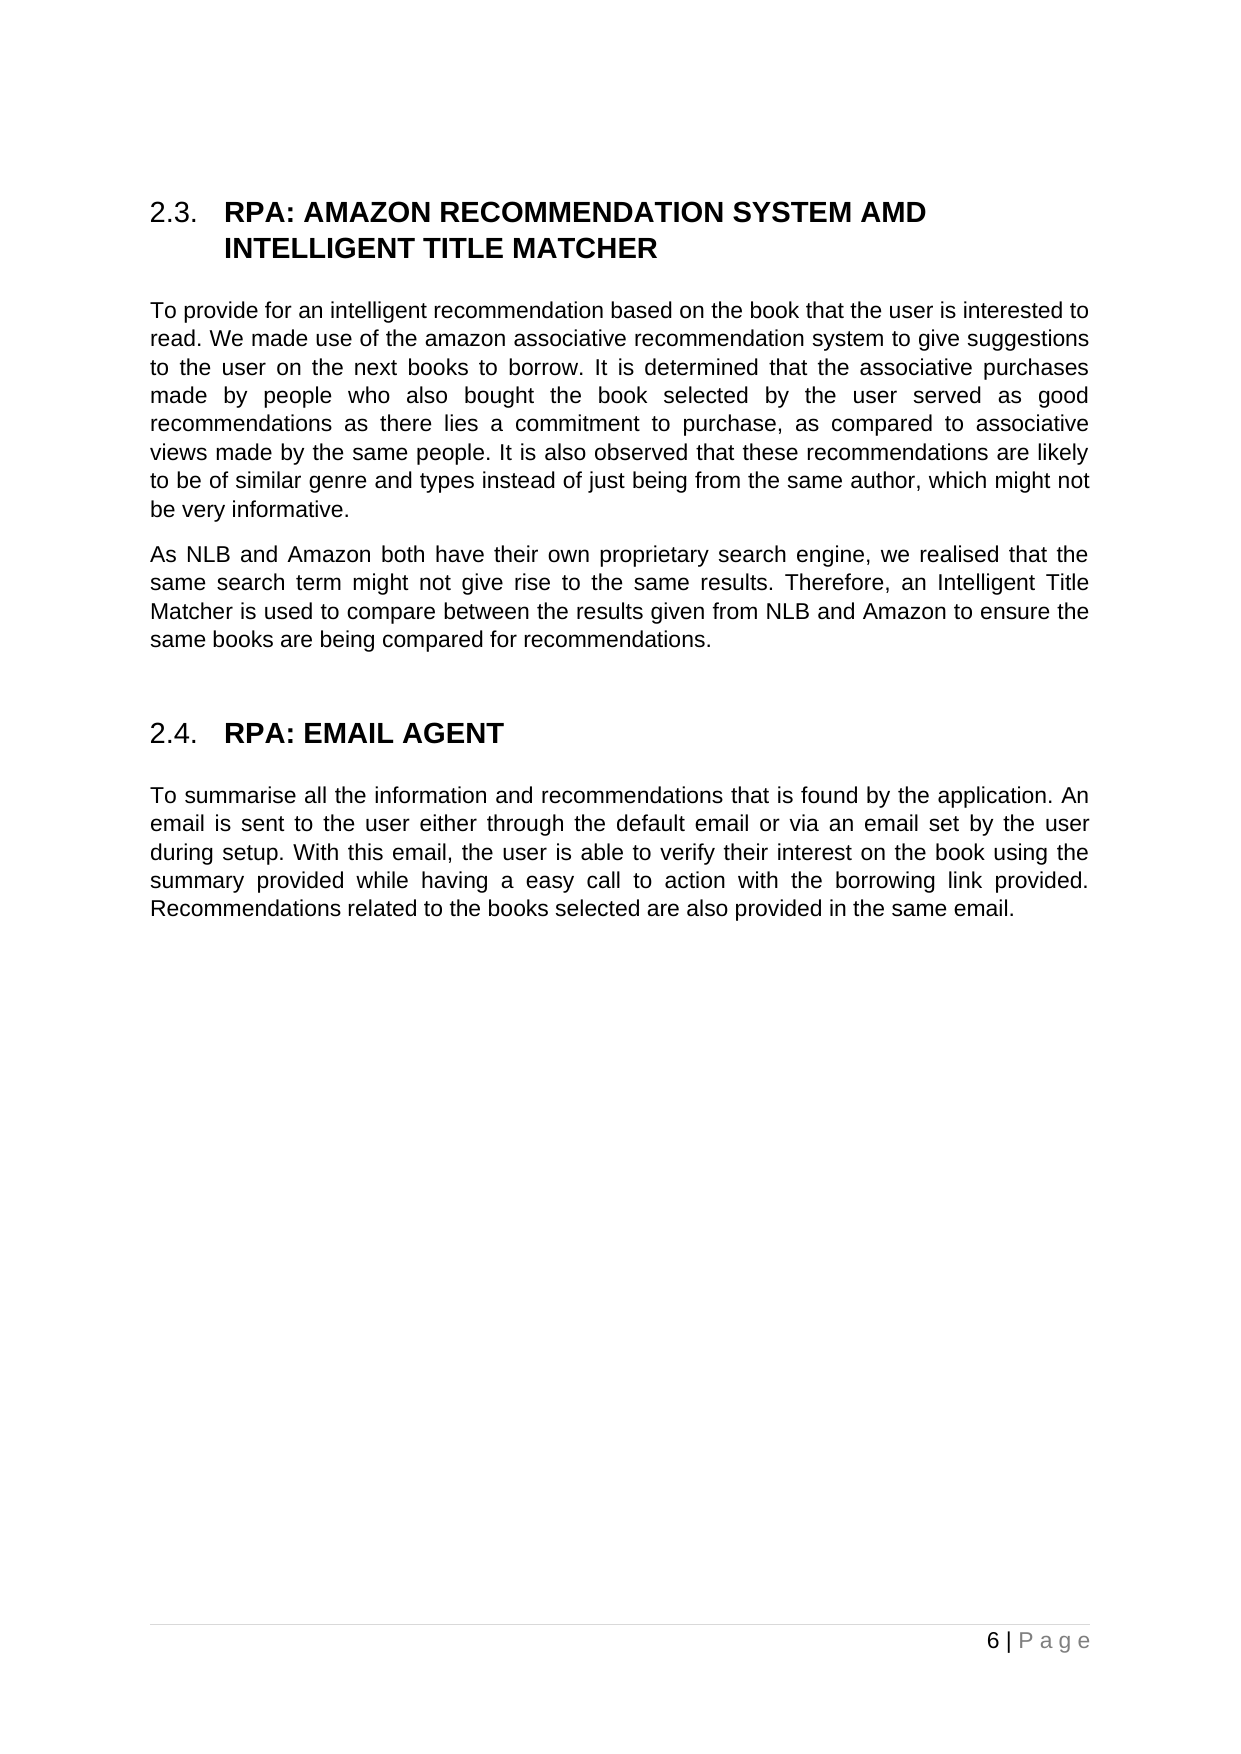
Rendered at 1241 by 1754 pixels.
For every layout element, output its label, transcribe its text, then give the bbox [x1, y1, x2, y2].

text As NLB and Amazon both have their own proprietary search engine, we realised that the same search term might not give rise to the same results. Therefore, an Intelligent Title Matcher is used to compare between the results given from NLB and Amazon to ensure the same books are being compared for recommendations. [150, 541, 1090, 652]
text RPA: Email agent [149, 716, 1090, 750]
text To summarise all the information and recommendations that is found by the application. An email is sent to the user either through the default email or via an email set by the user during setup. With this email, the user is able to verify their interest on the book using the summary provided while having a easy call to action with the borrowing link provided. Recommendations related to the books selected are also provided in the same email. [150, 782, 1090, 922]
text RPA: amazon recommendation system amd intelligent title matcher [149, 195, 1090, 265]
text To provide for an intelligent recommendation based on the book that the user is interested to read. We made use of the amazon associative recommendation system to give suggestions to the user on the next books to borrow. It is determined that the associative purchases made by people who also bought the book selected by the user served as good recommendations as there lies a commitment to purchase, as compared to associative views made by the same people. It is also observed that these recommendations are likely to be of similar genre and types instead of just being from the same author, which might not be very informative. [150, 297, 1090, 522]
